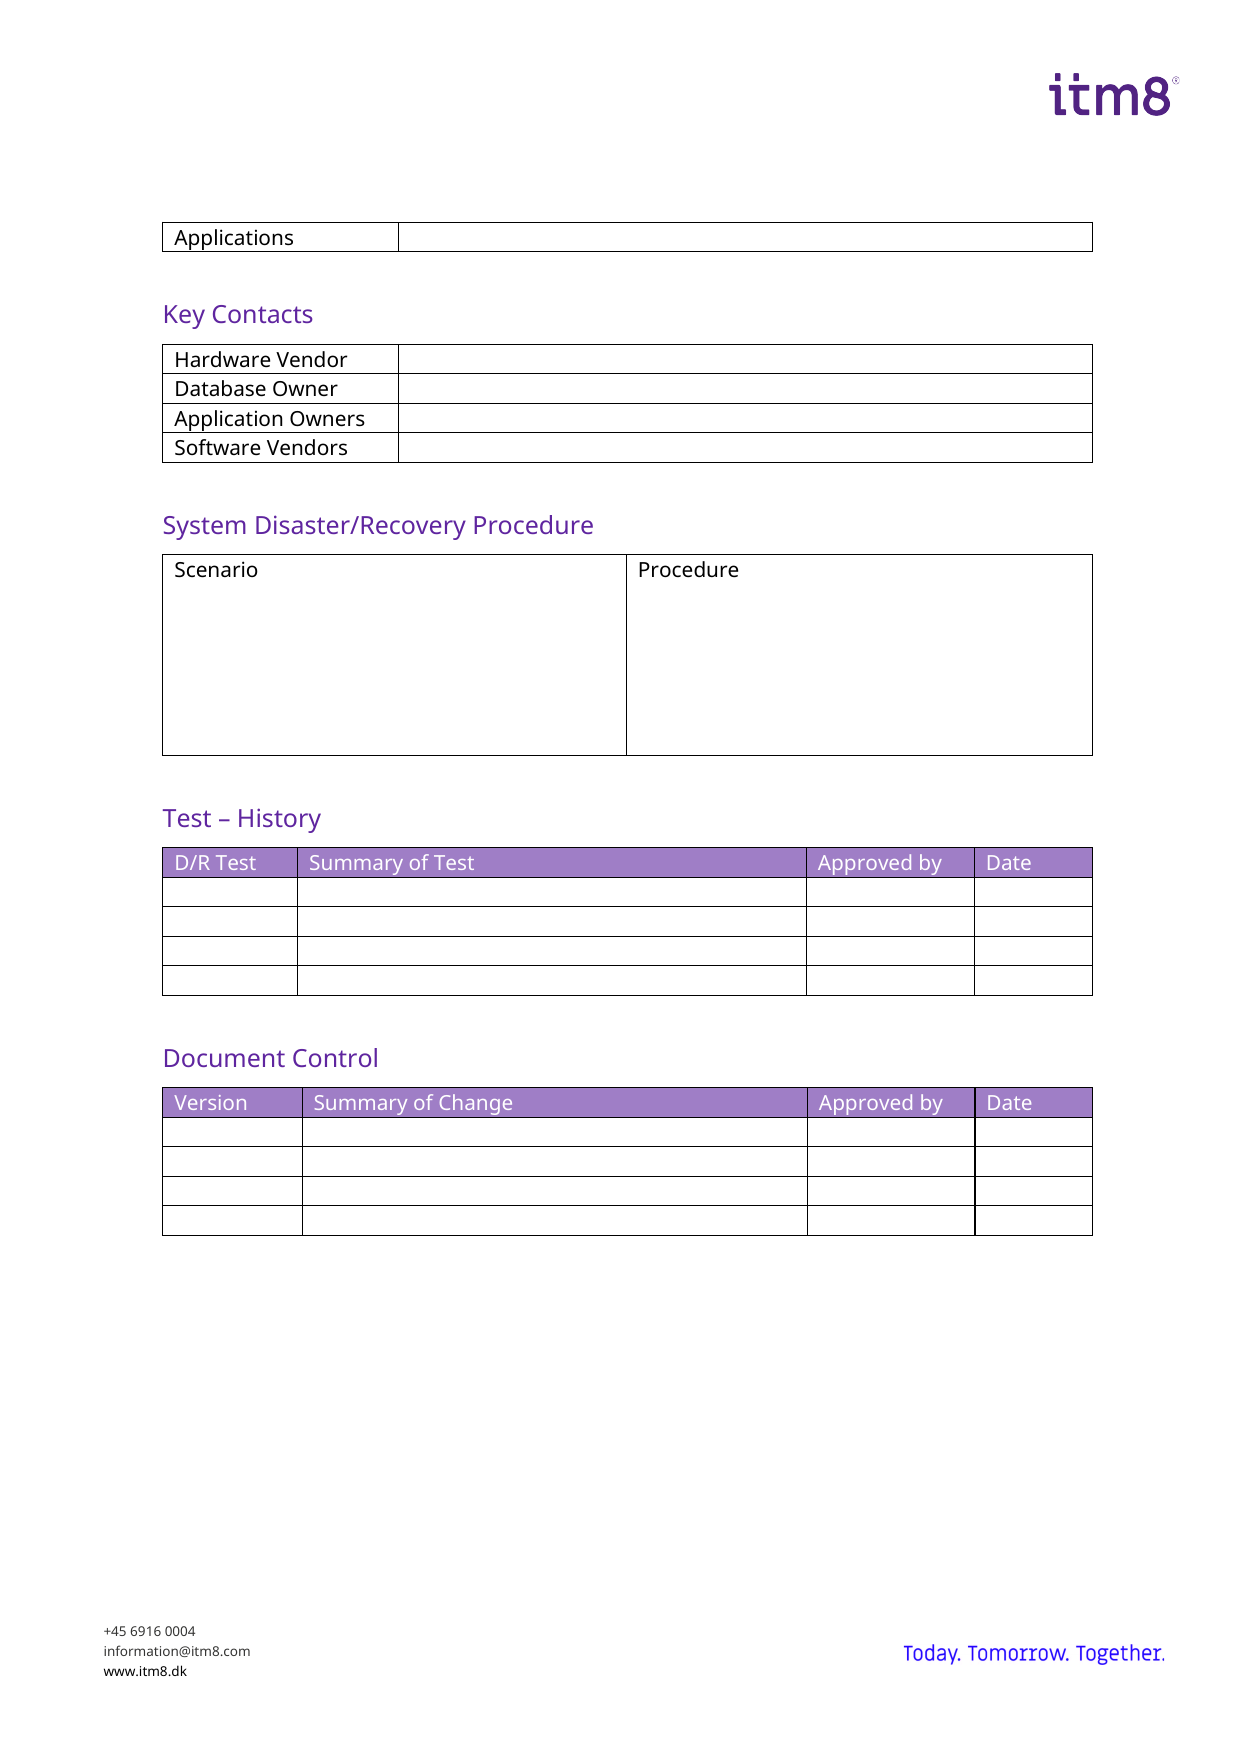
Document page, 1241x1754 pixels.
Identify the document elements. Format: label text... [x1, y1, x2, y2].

table_cell [808, 1177, 974, 1205]
table_header Date [975, 848, 1092, 877]
table_cell Application Owners [163, 404, 398, 432]
table_header Scenario [163, 555, 626, 754]
table_cell [399, 223, 1092, 251]
table_cell [975, 878, 1092, 906]
table_cell Applications [163, 223, 398, 251]
subtitle Document Control [162, 1041, 1092, 1075]
subtitle Key Contacts [162, 297, 1092, 331]
table_header Procedure [627, 555, 1092, 754]
table_header Approved by [808, 1088, 974, 1117]
table_cell [976, 1206, 1092, 1235]
table_cell [163, 966, 297, 994]
table_cell [399, 374, 1092, 403]
table_cell [303, 1118, 807, 1146]
table_header Summary of Test [298, 848, 806, 877]
table_header Date [976, 1088, 1092, 1117]
table_header [399, 345, 1092, 373]
table_cell [975, 937, 1092, 965]
table_cell [163, 1147, 302, 1176]
table_cell [298, 878, 806, 906]
subtitle System Disaster/Recovery Procedure [162, 508, 1092, 542]
table_cell [163, 878, 297, 906]
table_cell [808, 1147, 974, 1176]
table_cell [399, 433, 1092, 462]
table_cell [807, 878, 974, 906]
table_cell [975, 907, 1092, 936]
table_cell [808, 1206, 974, 1235]
table_cell [976, 1177, 1092, 1205]
table_cell [298, 907, 806, 936]
table_cell [303, 1147, 807, 1176]
table_header Summary of Change [303, 1088, 807, 1117]
picture [1049, 73, 1180, 116]
table_cell [298, 937, 806, 965]
table_cell [807, 937, 974, 965]
subtitle Test – History [162, 801, 1092, 835]
table_cell [807, 966, 974, 994]
table_cell [399, 404, 1092, 432]
table_cell Software Vendors [163, 433, 398, 462]
table_cell [808, 1118, 974, 1146]
table_cell [163, 907, 297, 936]
table_header Version [163, 1088, 302, 1117]
table_cell [163, 1118, 302, 1146]
table_header D/R Test [163, 848, 297, 877]
table_header Hardware Vendor [163, 345, 398, 373]
table_cell [976, 1147, 1092, 1176]
table_cell [976, 1118, 1092, 1146]
table_cell [975, 966, 1092, 994]
table_cell Database Owner [163, 374, 398, 403]
table_cell [163, 1177, 302, 1205]
table_cell [807, 907, 974, 936]
table_cell [163, 1206, 302, 1235]
picture [903, 1644, 1165, 1665]
table_header Approved by [807, 848, 974, 877]
table_cell [303, 1206, 807, 1235]
table_cell [303, 1177, 807, 1205]
table_cell [298, 966, 806, 994]
table_cell [163, 937, 297, 965]
